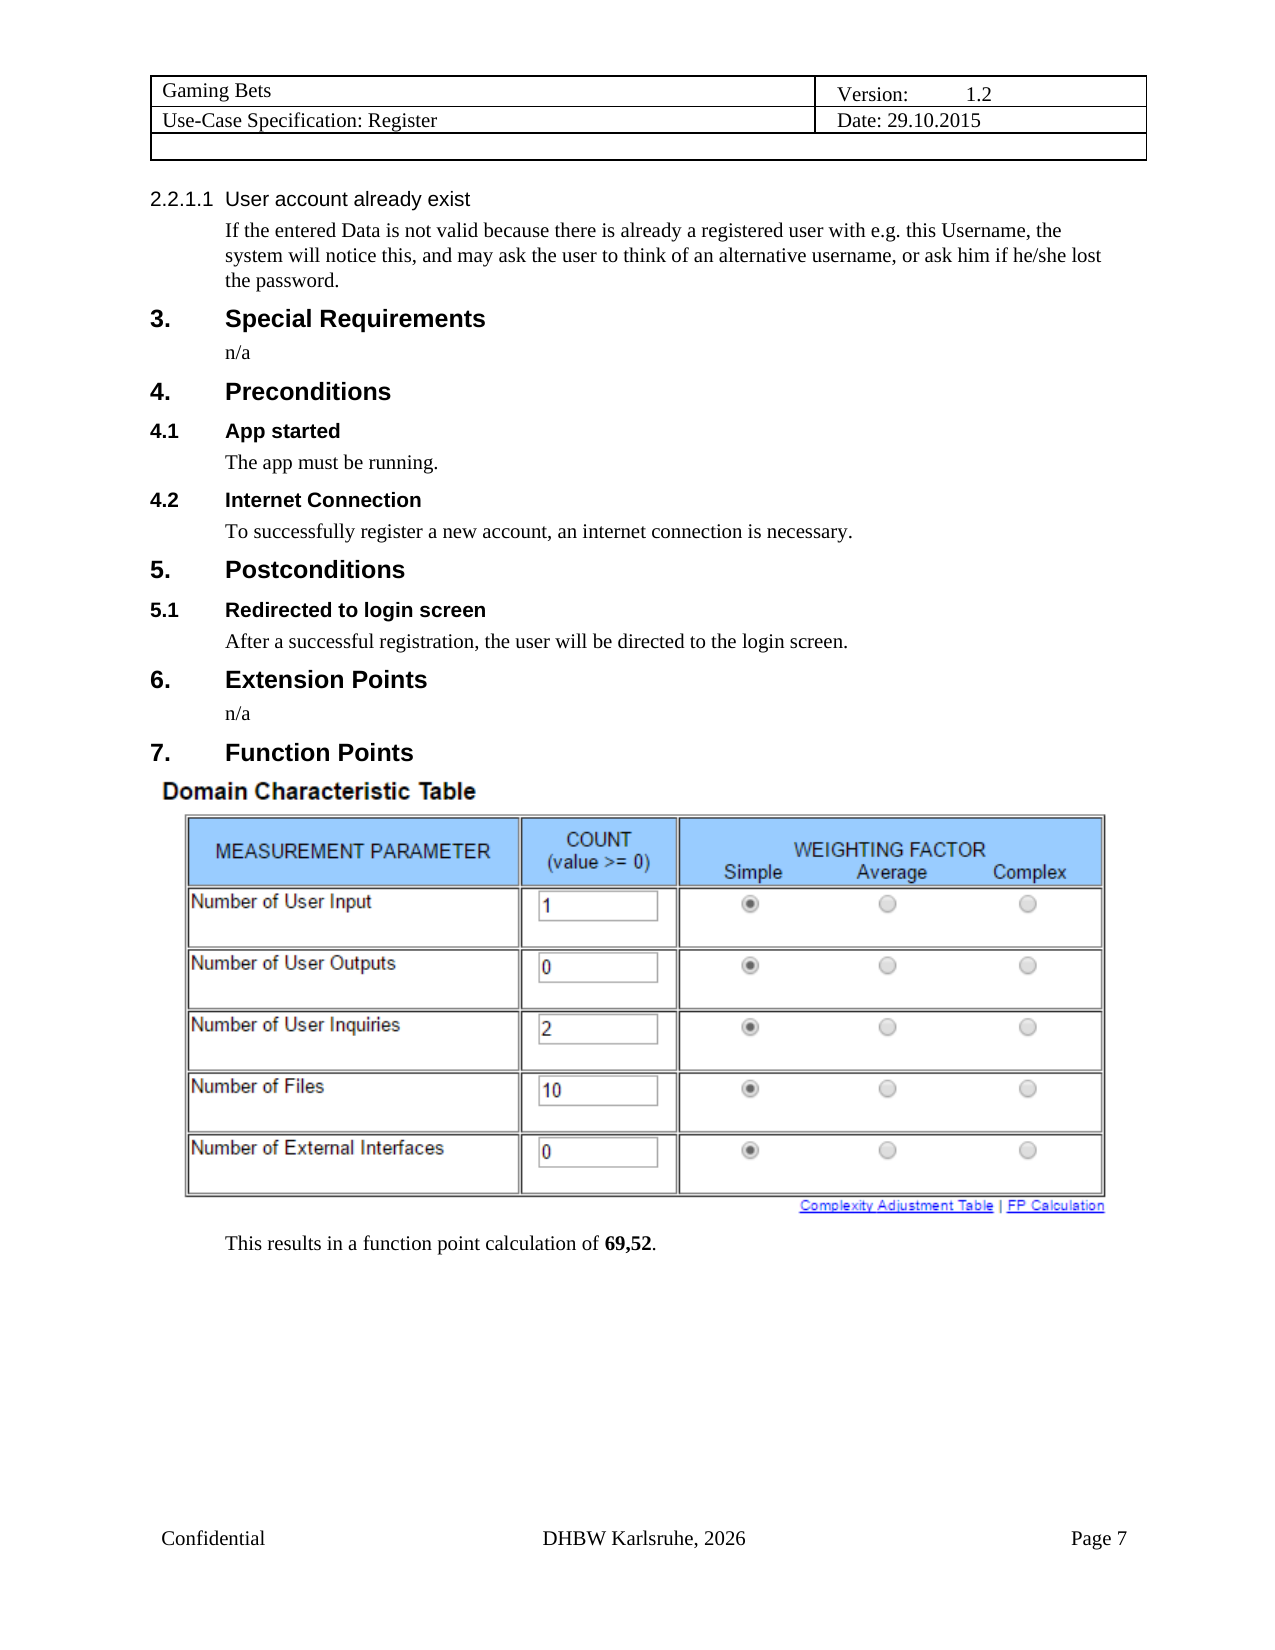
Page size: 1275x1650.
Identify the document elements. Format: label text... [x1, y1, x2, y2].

text To successfully register a new account, an internet connection is necessary. [225, 518, 1125, 543]
subtitle Postconditions [150, 555, 1125, 584]
subtitle Redirected to login screen [150, 597, 1125, 622]
subtitle Function Points [150, 738, 1125, 767]
text If the entered Data is not valid because there is already a registered user with e.g. this Username, the system will notice this, and may ask the user to think of an alternative username, or ask him if he/she lost the password. [225, 217, 1125, 292]
subtitle Internet Connection [150, 487, 1125, 512]
subtitle Special Requirements [150, 304, 1125, 333]
picture [150, 772, 1125, 1231]
text After a successful registration, the user will be directed to the login screen. [225, 628, 1125, 653]
text n/a [225, 339, 1125, 364]
subtitle App started [150, 418, 1125, 443]
text The app must be running. [225, 449, 1125, 474]
subtitle Extension Points [150, 665, 1125, 694]
text This results in a function point calculation of 69,52. [150, 1231, 1125, 1255]
subtitle Preconditions [150, 377, 1125, 405]
subtitle User account already exist [150, 185, 1125, 210]
text n/a [150, 700, 1125, 725]
